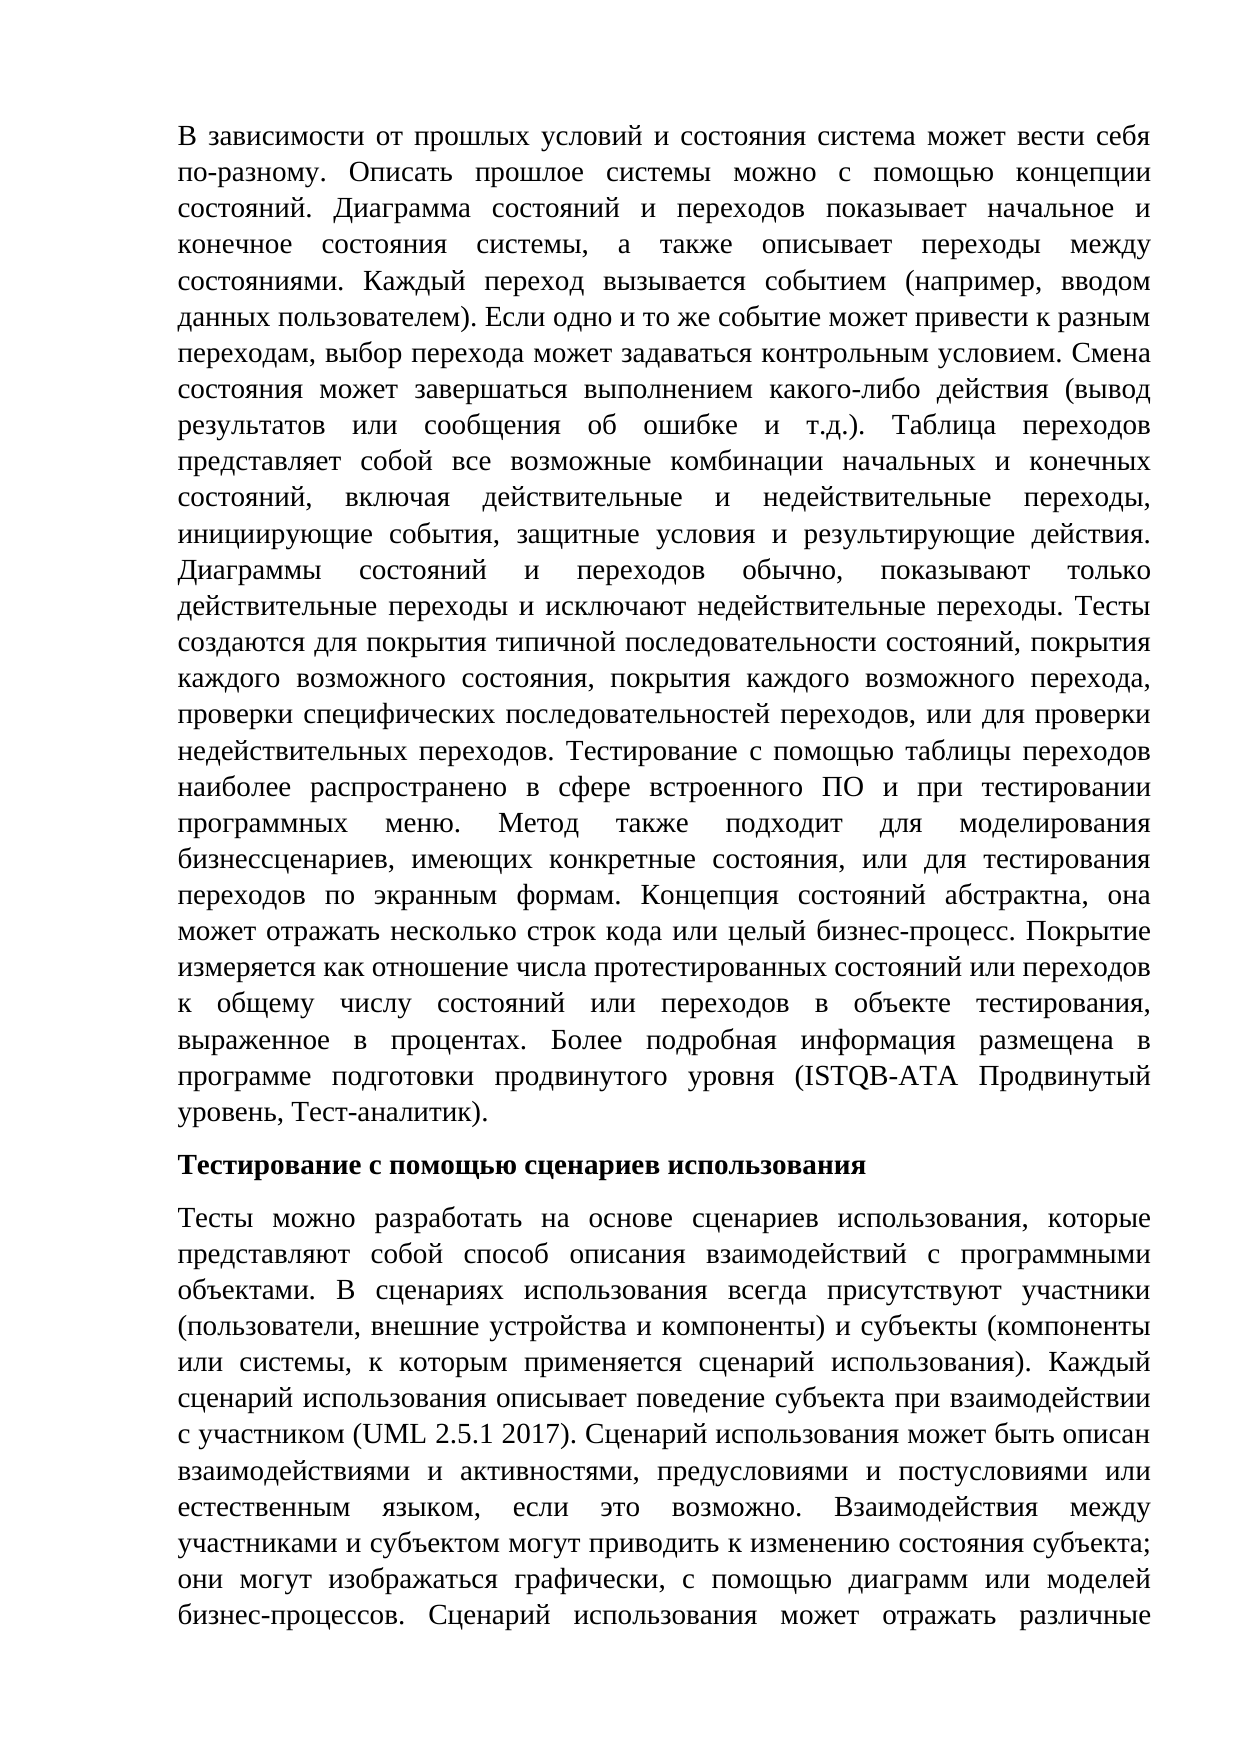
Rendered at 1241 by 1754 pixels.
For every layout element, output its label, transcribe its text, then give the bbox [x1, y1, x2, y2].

text Тестирование с помощью сценариев использования [177, 1147, 1152, 1180]
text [177, 1200, 1152, 1631]
text В зависимости от прошлых условий и состояния система может вести себя по-разному. Описать прошлое системы можно с помощью концепции состояний. Диаграмма состояний и переходов показывает начальное и конечное состояния системы, а также описывает переходы между состояниями. Каждый переход вызывается событием (например, вводом данных пользователем). Если одно и то же событие может привести к разным переходам, выбор перехода может задаваться контрольным условием. Смена состояния может завершаться выполнением какого-либо действия (вывод результатов или сообщения об ошибке и т.д.). Таблица переходов представляет собой все возможные комбинации начальных и конечных состояний, включая действительные и недействительные переходы, инициирующие события, защитные условия и результирующие действия. Диаграммы состояний и переходов обычно, показывают только действительные переходы и исключают недействительные переходы. Тесты создаются для покрытия типичной последовательности состояний, покрытия каждого возможного состояния, покрытия каждого возможного перехода, проверки специфических последовательностей переходов, или для проверки недействительных переходов. Тестирование с помощью таблицы переходов наиболее распространено в сфере встроенного ПО и при тестировании программных меню. Метод также подходит для моделирования бизнессценариев, имеющих конкретные состояния, или для тестирования переходов по экранным формам. Концепция состояний абстрактна, она может отражать несколько строк кода или целый бизнес-процесс. Покрытие измеряется как отношение числа протестированных состояний или переходов к общему числу состояний или переходов в объекте тестирования, выраженное в процентах. Более подробная информация размещена в программе подготовки продвинутого уровня (ISTQB-ATA Продвинутый уровень, Тест-аналитик). [177, 118, 1152, 1128]
